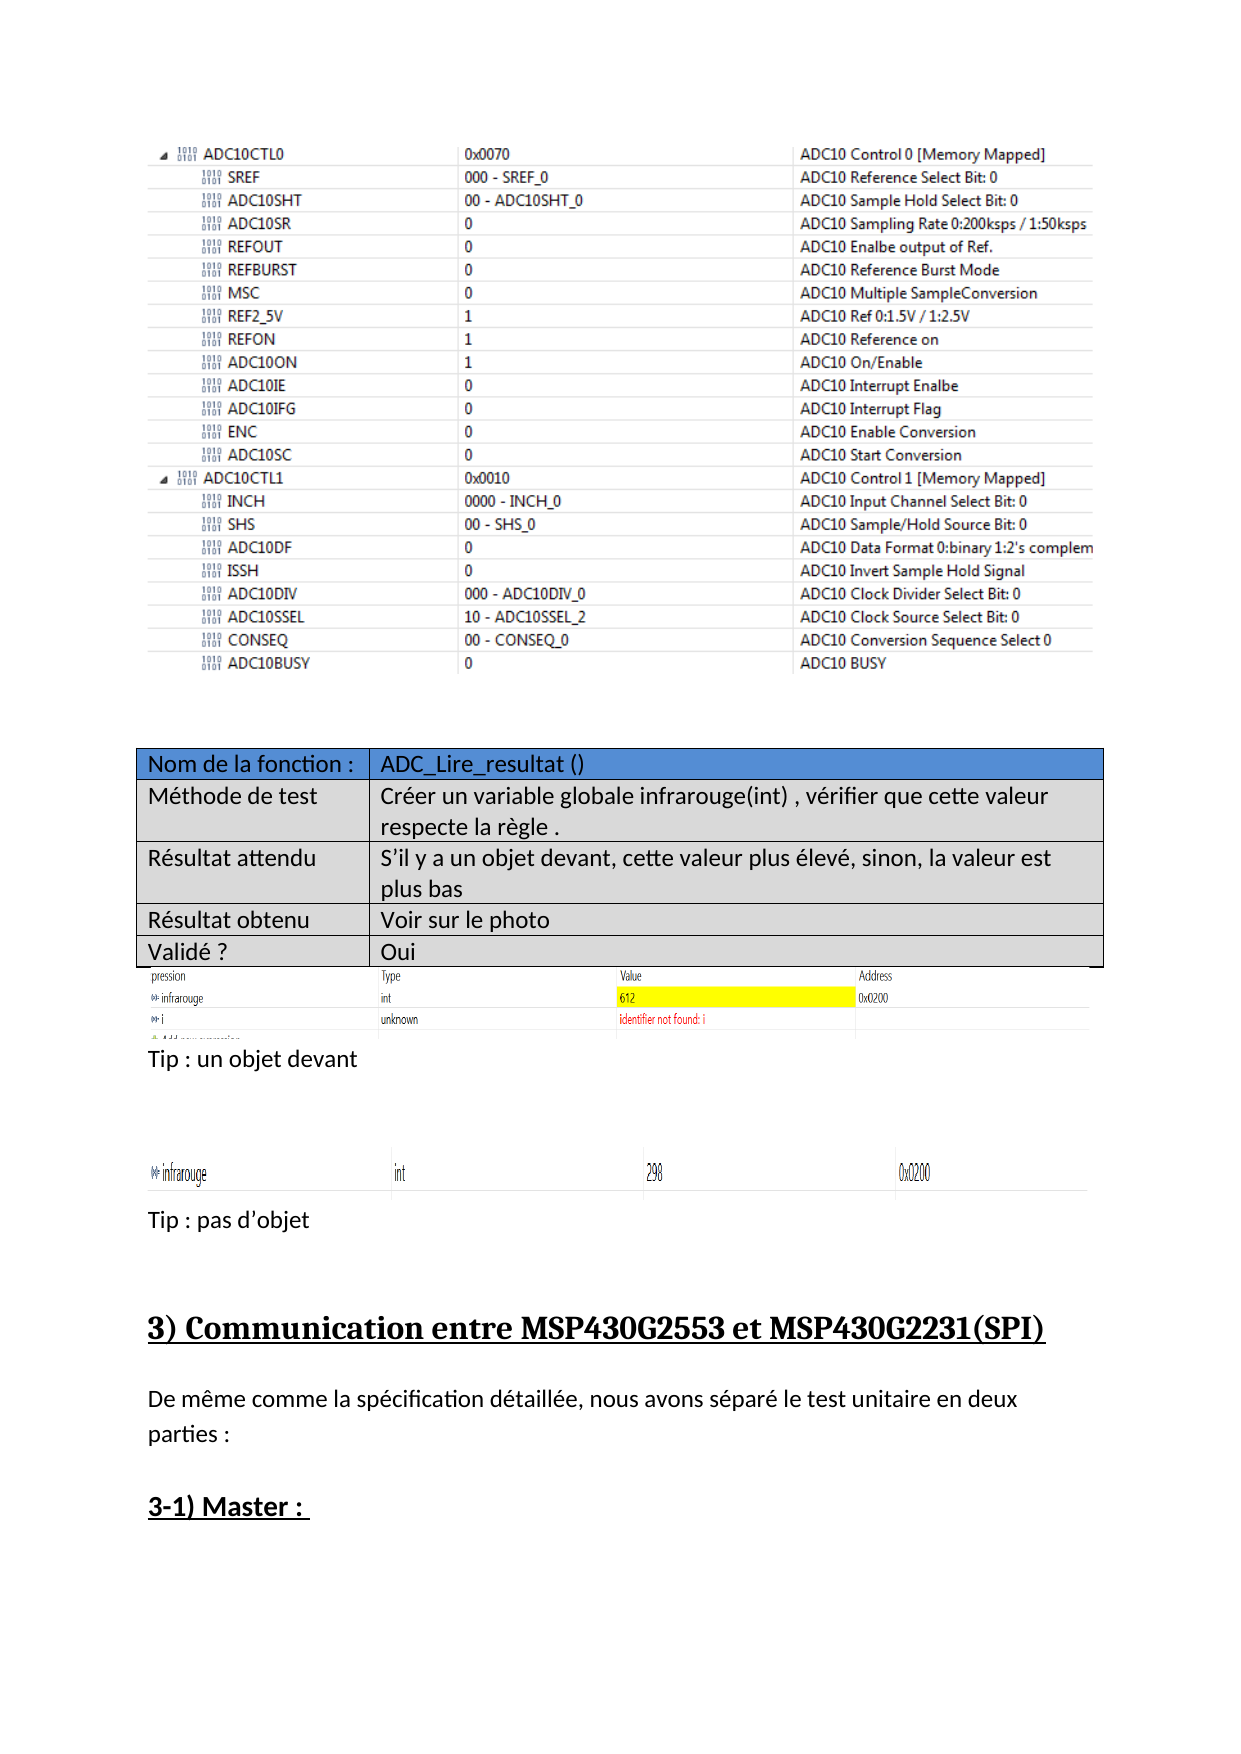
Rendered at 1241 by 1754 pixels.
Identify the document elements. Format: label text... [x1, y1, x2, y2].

picture [150, 967, 1090, 1039]
table_cell Validé ? [137, 936, 369, 966]
text Tip : pas d’objet [148, 1204, 1093, 1235]
text De même comme la spécification détaillée, nous avons séparé le test unitaire en deux parties : [148, 1383, 1093, 1448]
table_cell Résultat obtenu [137, 904, 369, 935]
subtitle 3) Communication entre MSP430G2553 et MSP430G2231(SPI) [148, 1309, 1093, 1348]
table_header ADC_Lire_resultat () [370, 749, 1103, 779]
table_cell S’il y a un objet devant, cette valeur plus élevé, sinon, la valeur est plus bas [370, 842, 1103, 903]
picture [147, 147, 1093, 674]
table_cell Créer un variable globale infrarouge(int) , vérifier que cette valeur respecte la règle . [370, 780, 1103, 841]
subtitle 3-1) Master : [148, 1488, 1093, 1523]
picture [147, 1147, 1088, 1200]
table_cell Résultat attendu [137, 842, 369, 903]
table_cell Voir sur le photo [370, 904, 1103, 935]
text Tip : un objet devant [148, 1043, 1093, 1073]
table_cell Méthode de test [137, 780, 369, 841]
table_cell Oui [370, 936, 1103, 966]
table_header Nom de la fonction : [137, 749, 369, 779]
